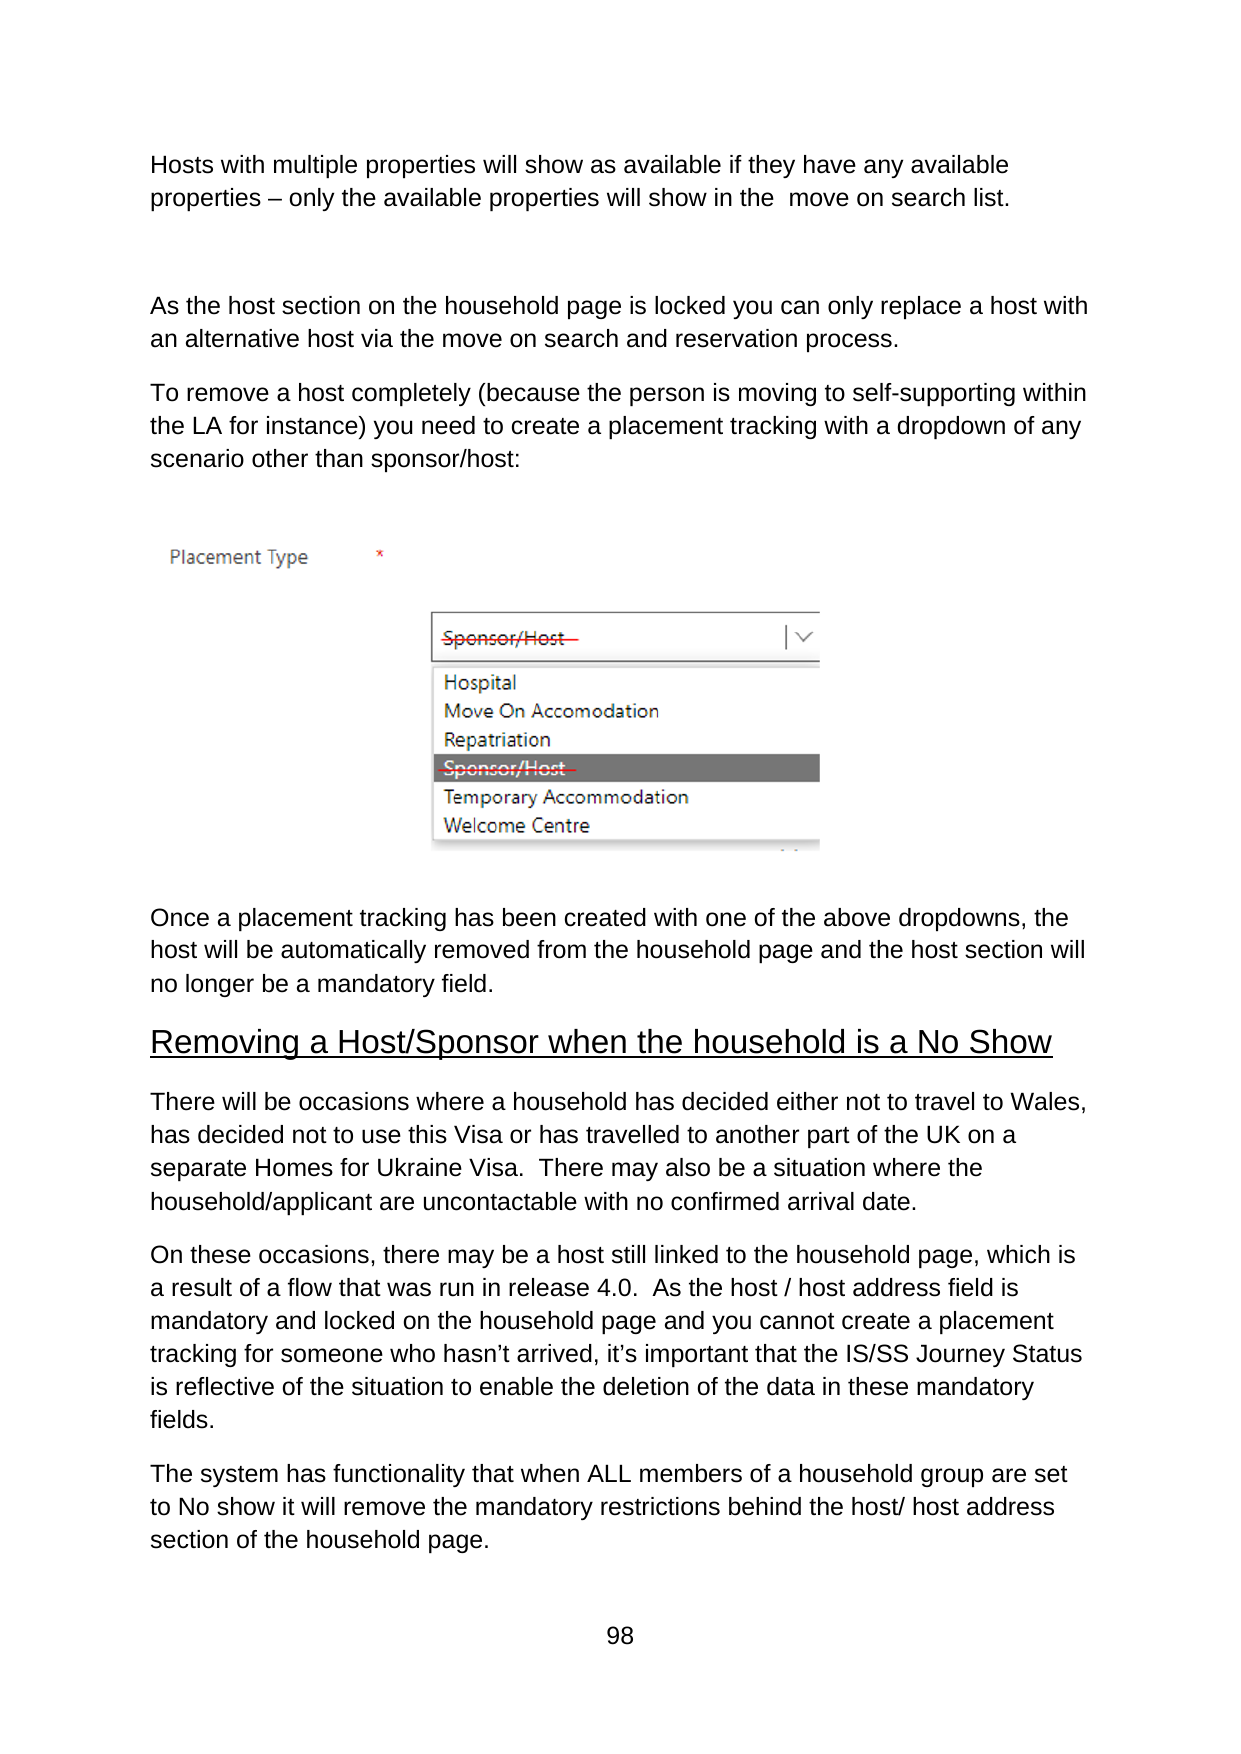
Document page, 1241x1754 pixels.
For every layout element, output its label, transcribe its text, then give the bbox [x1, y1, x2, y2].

text On these occasions, there may be a host still linked to the household page, which is a result of a flow that was run in release 4.0. As the host / host address field is mandatory and locked on the household page and you cannot create a placement tracking for someone who hasn’t arrived, it’s important that the IS/SS Journey Status is reflective of the situation to enable the deletion of the data in these mandatory fields. [150, 1240, 1090, 1434]
text To remove a host completely (because the person is moving to self-supporting within the LA for instance) you need to create a placement tracking with a dropdown of any scenario other than sponsor/host: [150, 378, 1090, 472]
text Hosts with multiple properties will show as available if they have any available properties – only the available properties will show in the move on search list. [150, 150, 1090, 212]
picture [150, 530, 901, 878]
subtitle Removing a Host/Sponsor when the household is a No Show [150, 1022, 1090, 1061]
text The system has functionality that when ALL members of a household group are set to No show it will remove the mandatory restrictions behind the host/ host address section of the household page. [150, 1459, 1090, 1554]
text Once a placement tracking has been created with one of the above dropdowns, the host will be automatically removed from the household page and the host section will no longer be a mandatory field. [150, 902, 1090, 997]
text As the host section on the household page is locked you can only replace a host with an alternative host via the move on search and reservation process. [150, 291, 1090, 352]
text There will be occasions where a household has decided either not to travel to Wales, has decided not to use this Visa or has travelled to another part of the UK on a separate Homes for Ukraine Visa. There may also be a situation where the household/applicant are uncontactable with no confirmed arrival date. [150, 1087, 1090, 1215]
